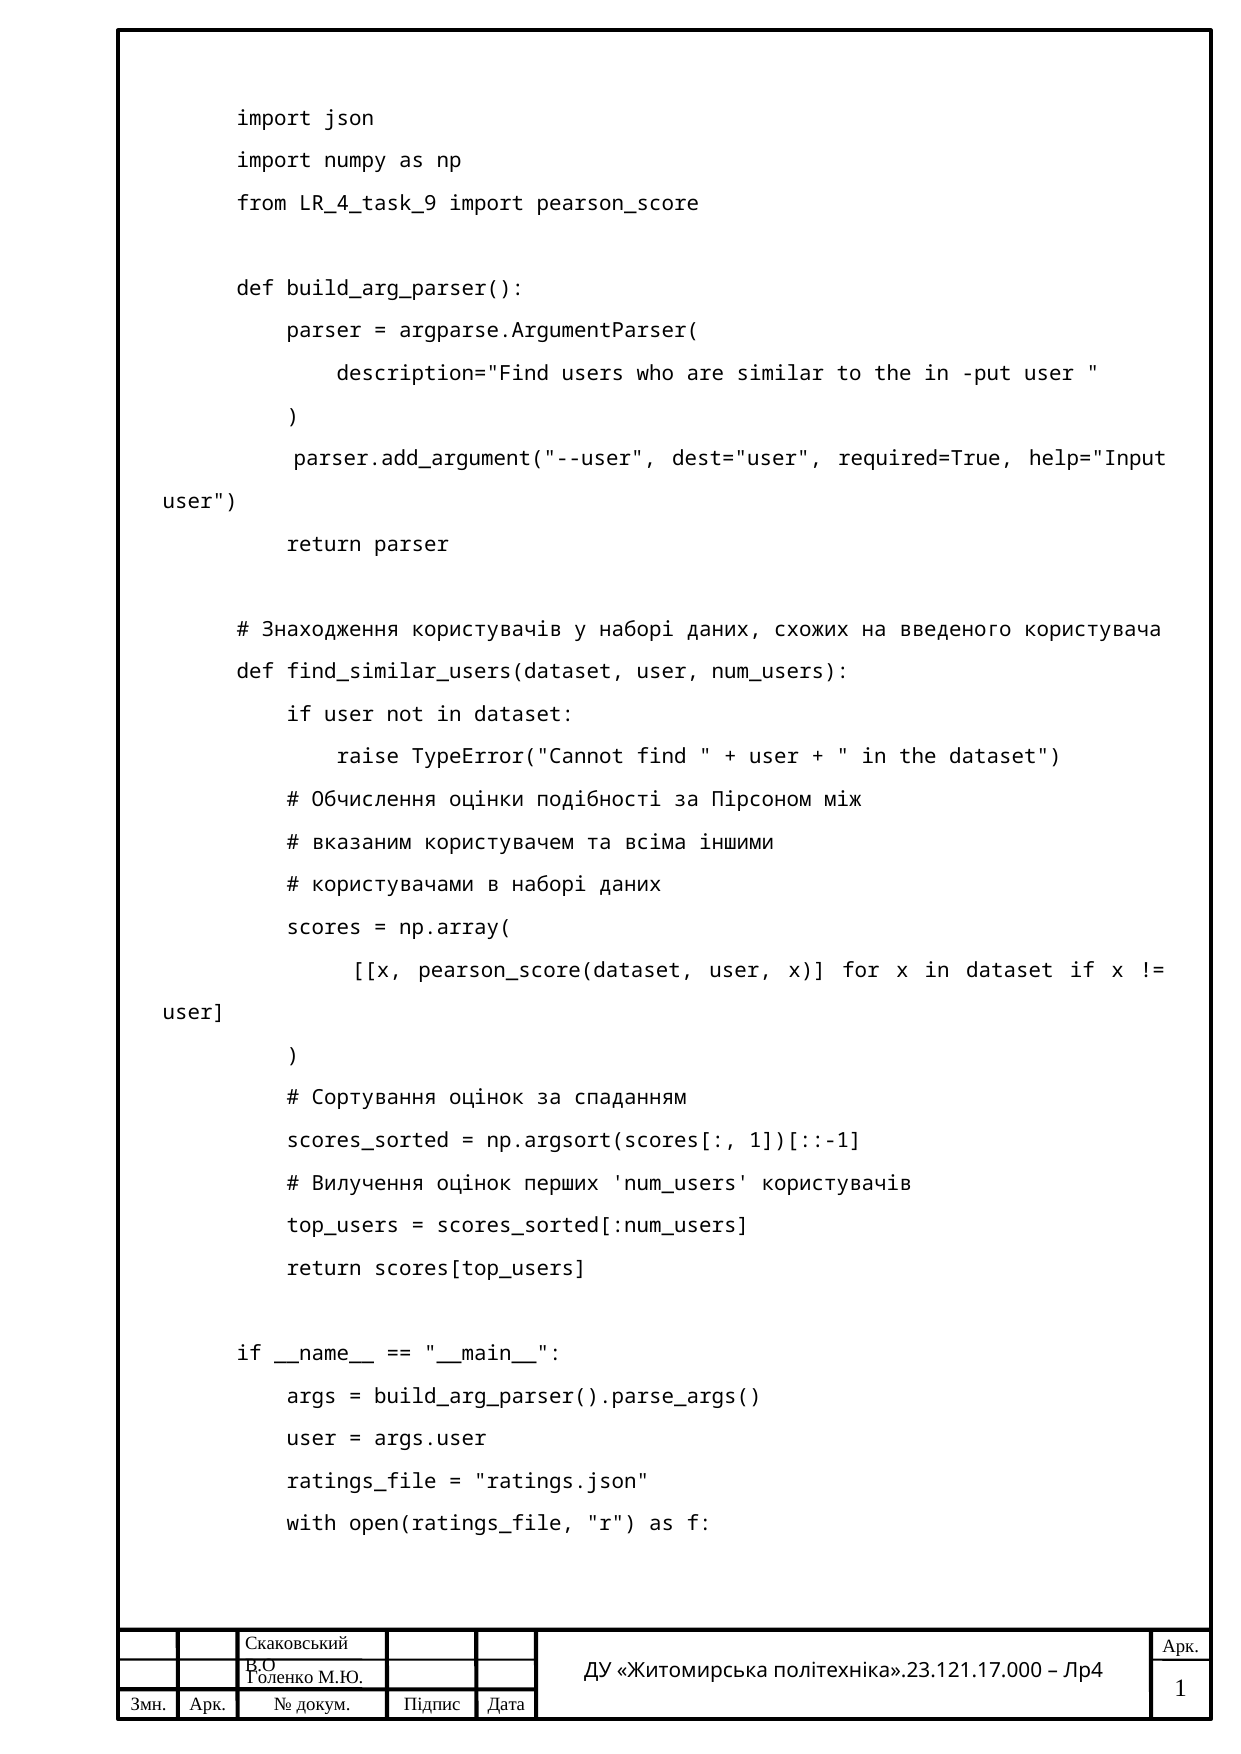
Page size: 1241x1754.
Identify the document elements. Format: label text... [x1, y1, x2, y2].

text raise TypeError("Cannot find " + user + " in the dataset") [162, 742, 1167, 770]
text parser.add_argument("--user", dest="user", required=True, help="Input user") [162, 443, 1167, 514]
text scores_sorted = np.argsort(scores[:, 1])[::-1] [162, 1125, 1167, 1153]
text def build_arg_parser(): [162, 273, 1167, 301]
text import numpy as np [162, 145, 1167, 174]
text ratings_file = "ratings.json" [162, 1466, 1167, 1494]
text user = args.user [162, 1423, 1167, 1452]
text description="Find users who are similar to the in -put user " [162, 358, 1167, 387]
text ) [162, 1040, 1167, 1068]
text # Знаходження користувачів у наборі даних, схожих на введеного користувача [162, 614, 1167, 642]
text ) [162, 401, 1167, 429]
text if user not in dataset: [162, 699, 1167, 727]
text # вказаним користувачем та всіма іншими [162, 827, 1167, 855]
text # Обчислення оцінки подібності за Пірсоном між [162, 784, 1167, 813]
text from LR_4_task_9 import pearson_score [162, 188, 1167, 216]
text with open(ratings_file, "r") as f: [162, 1508, 1167, 1537]
text return scores[top_users] [162, 1253, 1167, 1281]
text return parser [162, 529, 1167, 557]
text def find_similar_users(dataset, user, num_users): [162, 656, 1167, 685]
text scores = np.array( [162, 912, 1167, 941]
text import json [162, 103, 1167, 131]
text # Сортування оцінок за спаданням [162, 1082, 1167, 1111]
text # користувачами в наборі даних [162, 869, 1167, 898]
text if __name__ == "__main__": [162, 1338, 1167, 1367]
text [[x, pearson_score(dataset, user, x)] for x in dataset if x != user] [162, 955, 1167, 1026]
text top_users = scores_sorted[:num_users] [162, 1210, 1167, 1239]
text args = build_arg_parser().parse_args() [162, 1381, 1167, 1409]
text parser = argparse.ArgumentParser( [162, 316, 1167, 344]
text # Вилучення оцінок перших 'num_users' користувачів [162, 1168, 1167, 1196]
